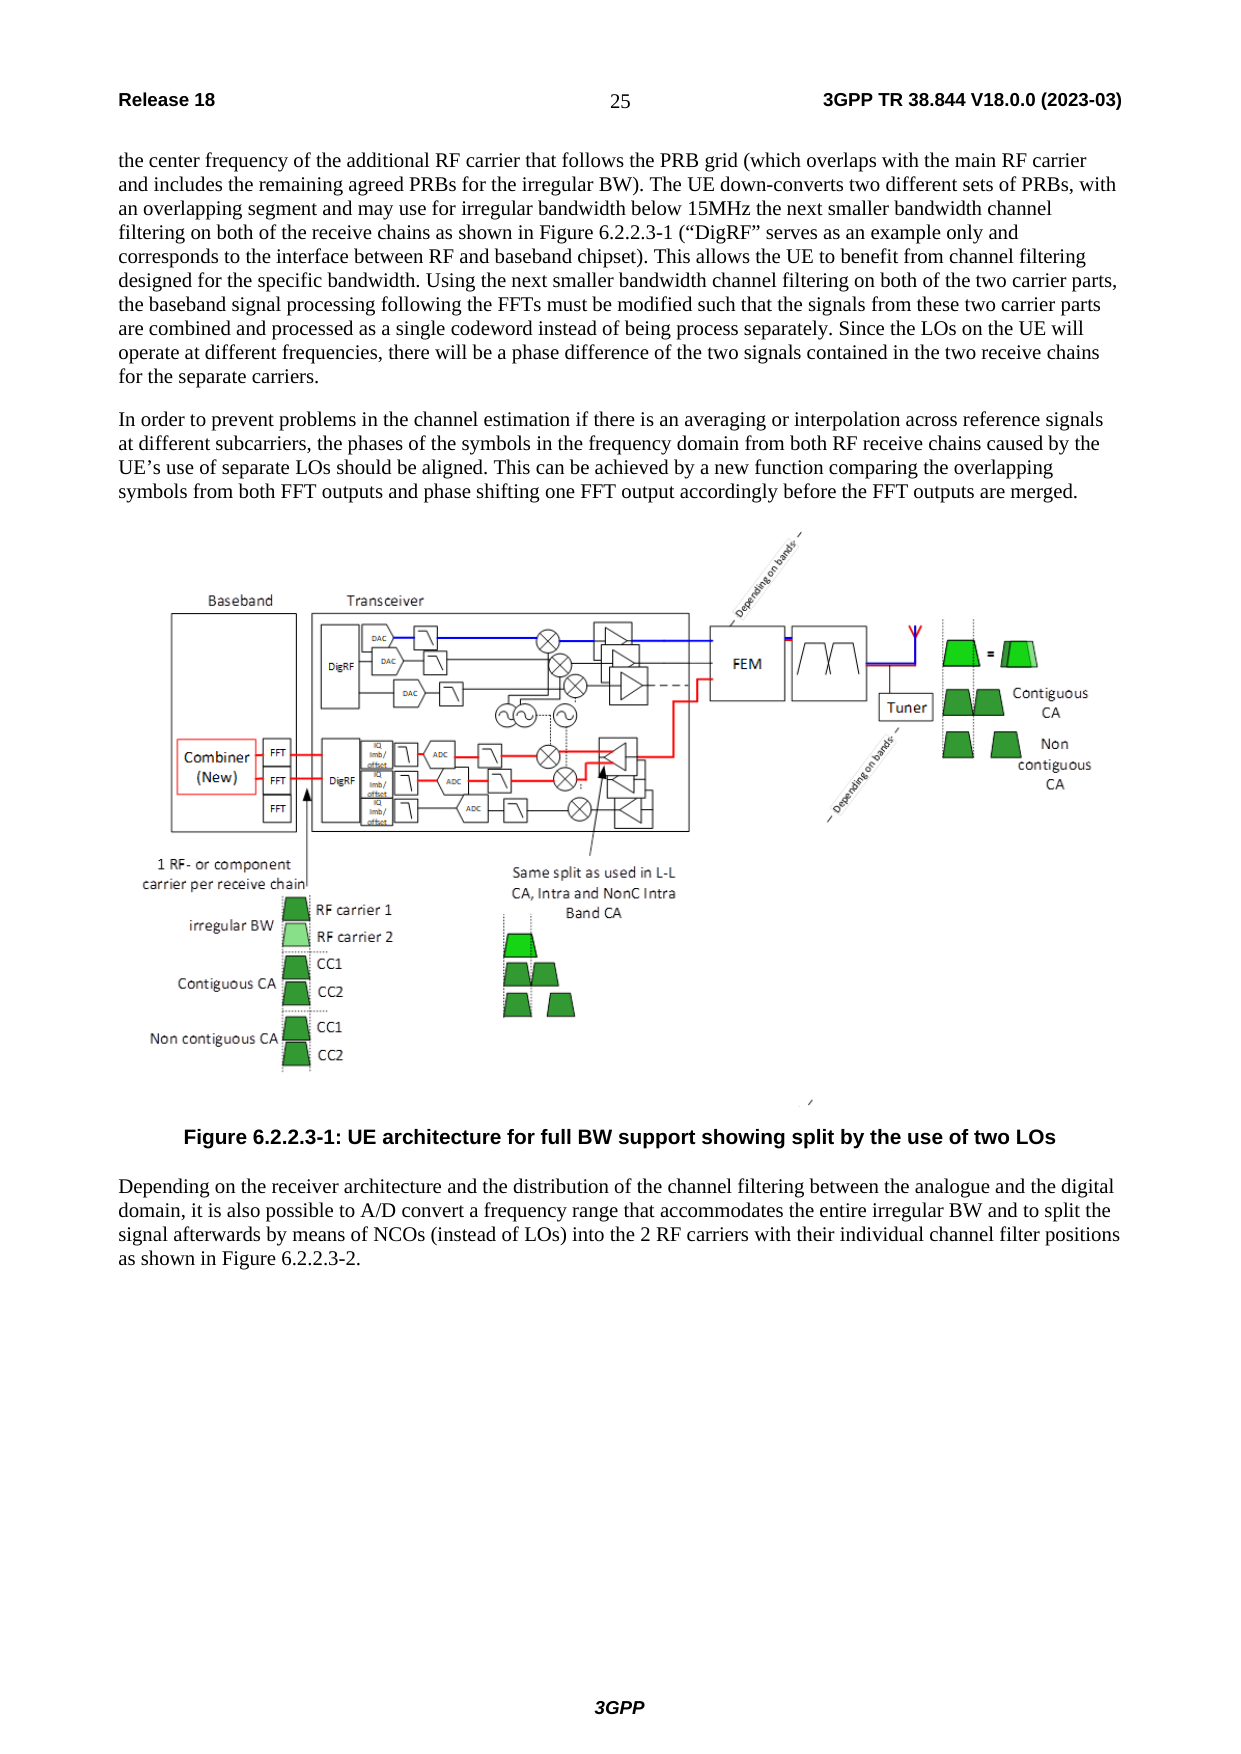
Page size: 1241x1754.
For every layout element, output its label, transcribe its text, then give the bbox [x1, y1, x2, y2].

text Figure 6.2.2.3-1: UE architecture for full BW support showing split by the use of two LOs [118, 1125, 1122, 1149]
picture [132, 528, 1108, 1107]
text Depending on the receiver architecture and the distribution of the channel filtering between the analogue and the digital domain, it is also possible to A/D convert a frequency range that accommodates the entire irregular BW and to split the signal afterwards by means of NCOs (instead of LOs) into the 2 RF carriers with their individual channel filter positions as shown in Figure 6.2.2.3-2. [118, 1174, 1122, 1270]
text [118, 147, 1122, 388]
text In order to prevent problems in the channel estimation if there is an averaging or interpolation across reference signals at different subcarriers, the phases of the symbols in the frequency domain from both RF receive chains caused by the UE’s use of separate LOs should be aligned. This can be achieved by a new function comparing the overlapping symbols from both FFT outputs and phase shifting one FFT output accordingly before the FFT outputs are merged. [118, 407, 1122, 503]
